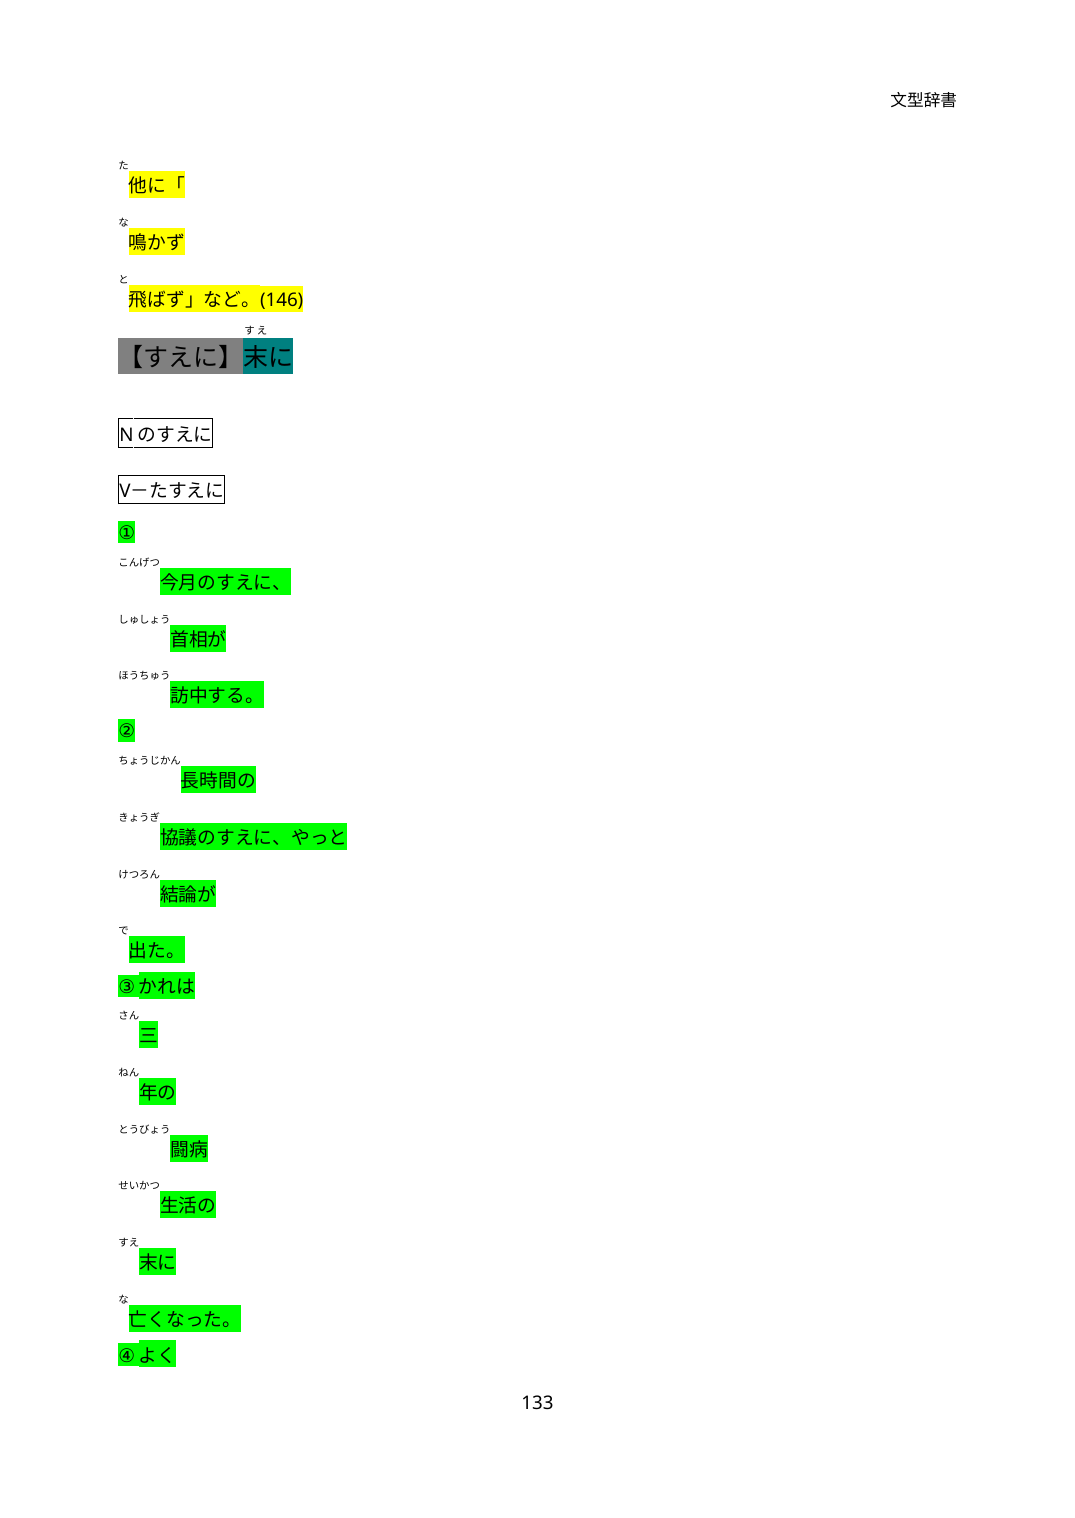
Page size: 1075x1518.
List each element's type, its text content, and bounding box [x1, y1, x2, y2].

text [118, 150, 957, 320]
subtitle 【すえに】に [118, 320, 957, 376]
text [118, 376, 957, 1368]
